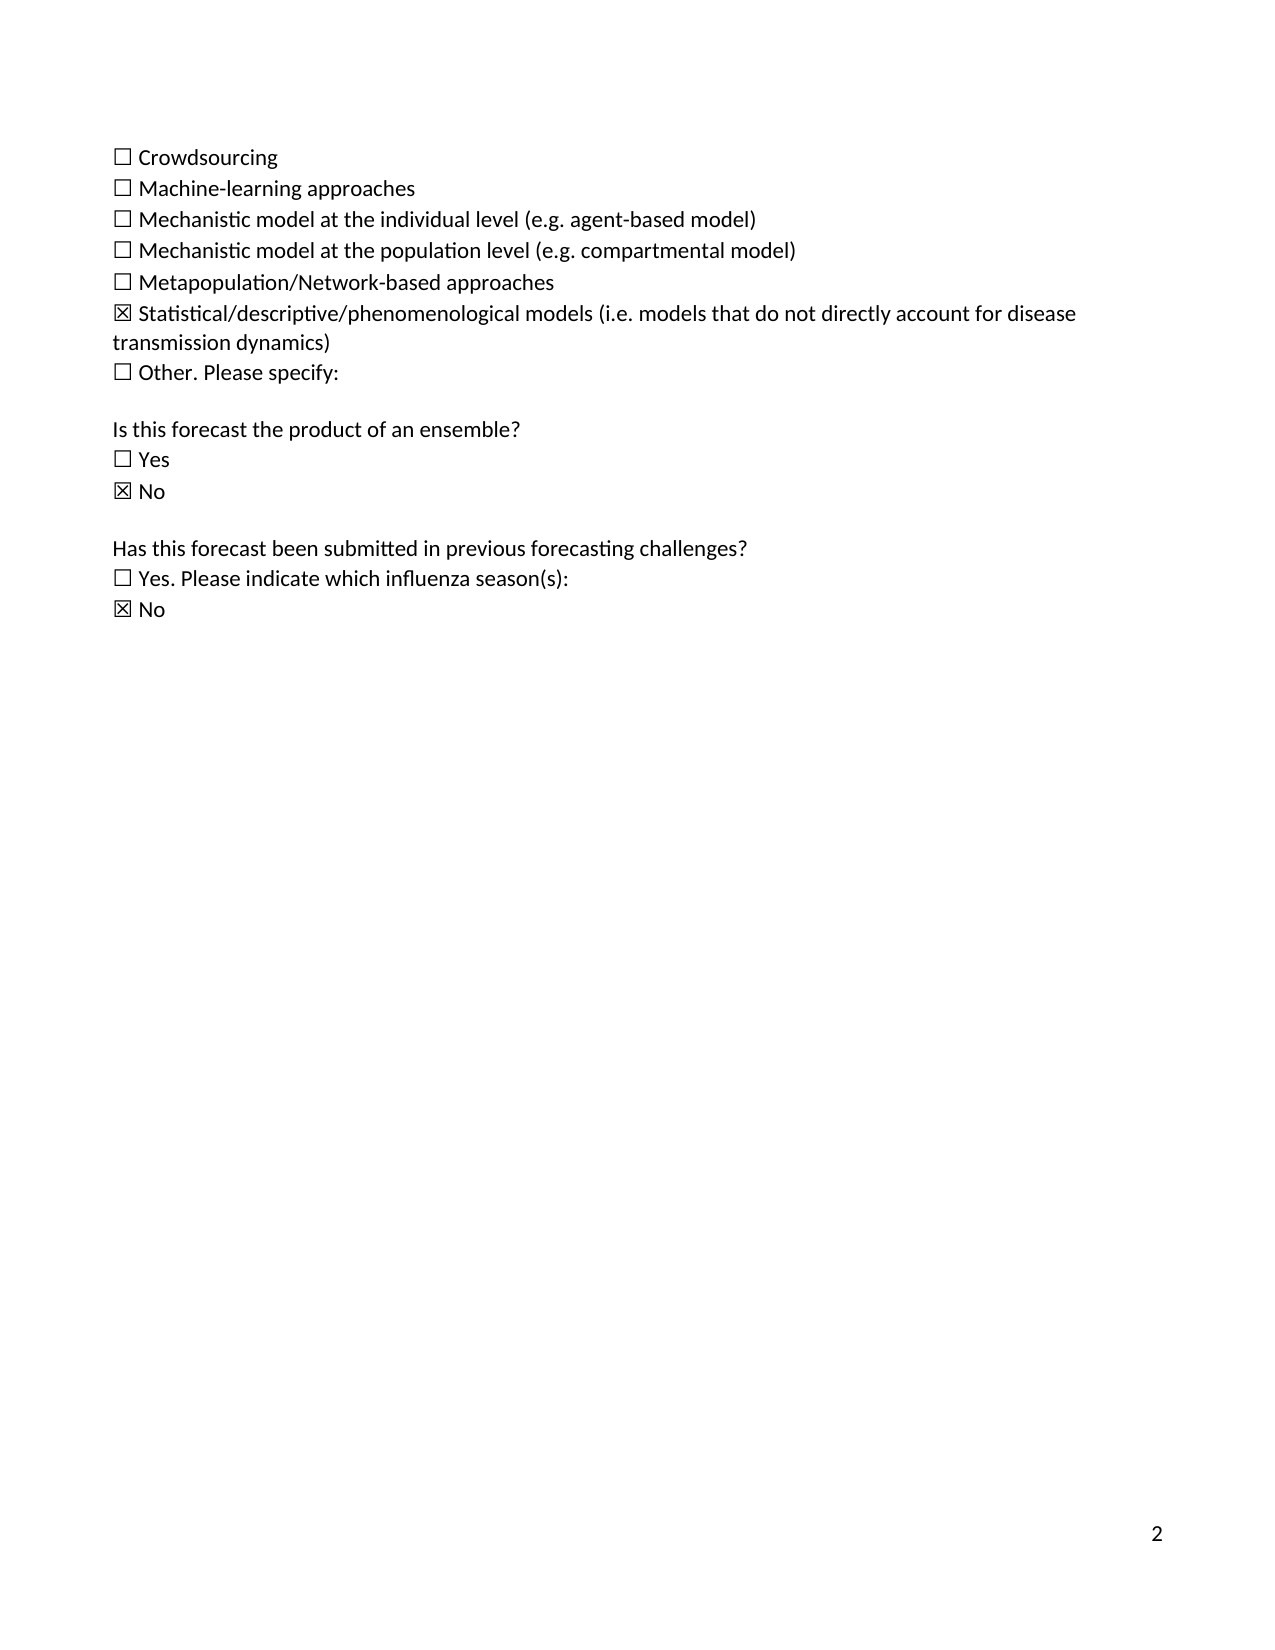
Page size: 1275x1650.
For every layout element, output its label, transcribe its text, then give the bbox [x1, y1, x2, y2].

text Is this forecast the product of an ensemble? [112, 415, 1162, 443]
text Yes [112, 443, 1162, 474]
text Statistical/descriptive/phenomenological models (i.e. models that do not directly account for disease transmission dynamics) [112, 297, 1162, 356]
text Mechanistic model at the individual level (e.g. agent-based model) [112, 203, 1162, 234]
text No [112, 593, 1162, 624]
text Machine-learning approaches [112, 172, 1162, 203]
text Has this forecast been submitted in previous forecasting challenges? [112, 534, 1162, 562]
text Metapopulation/Network-based approaches [112, 266, 1162, 297]
text No [112, 474, 1162, 506]
text Mechanistic model at the population level (e.g. compartmental model) [112, 234, 1162, 266]
text Crowdsourcing [112, 141, 1162, 172]
text Other. Please specify: [112, 356, 1162, 387]
text Yes. Please indicate which influenza season(s): [112, 562, 1162, 593]
